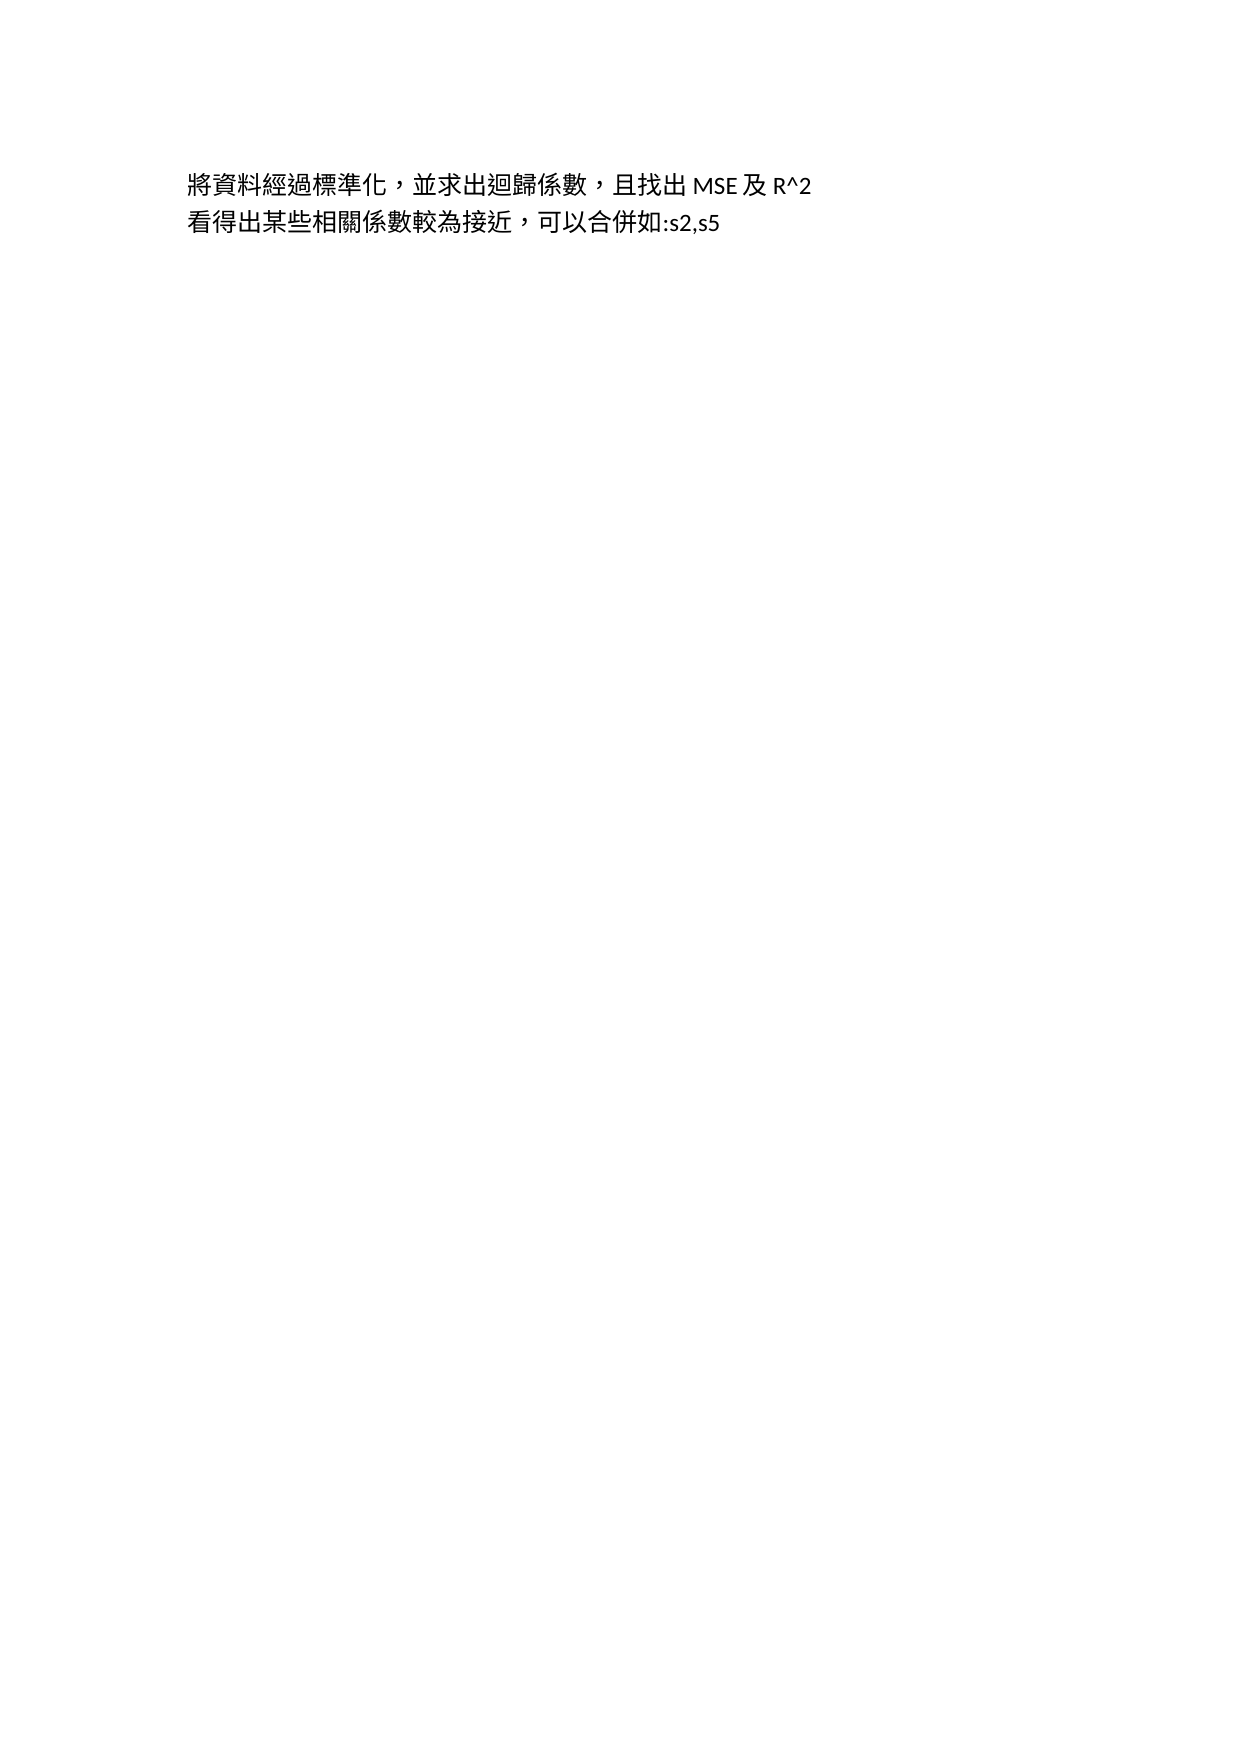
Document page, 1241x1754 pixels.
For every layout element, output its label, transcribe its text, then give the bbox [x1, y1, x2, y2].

text 看得出某些相關係數較為接近，可以合併如:s2,s5 [187, 202, 1053, 239]
text 將資料經過標準化，並求出迴歸係數，且找出MSE及R^2 [187, 164, 1053, 202]
